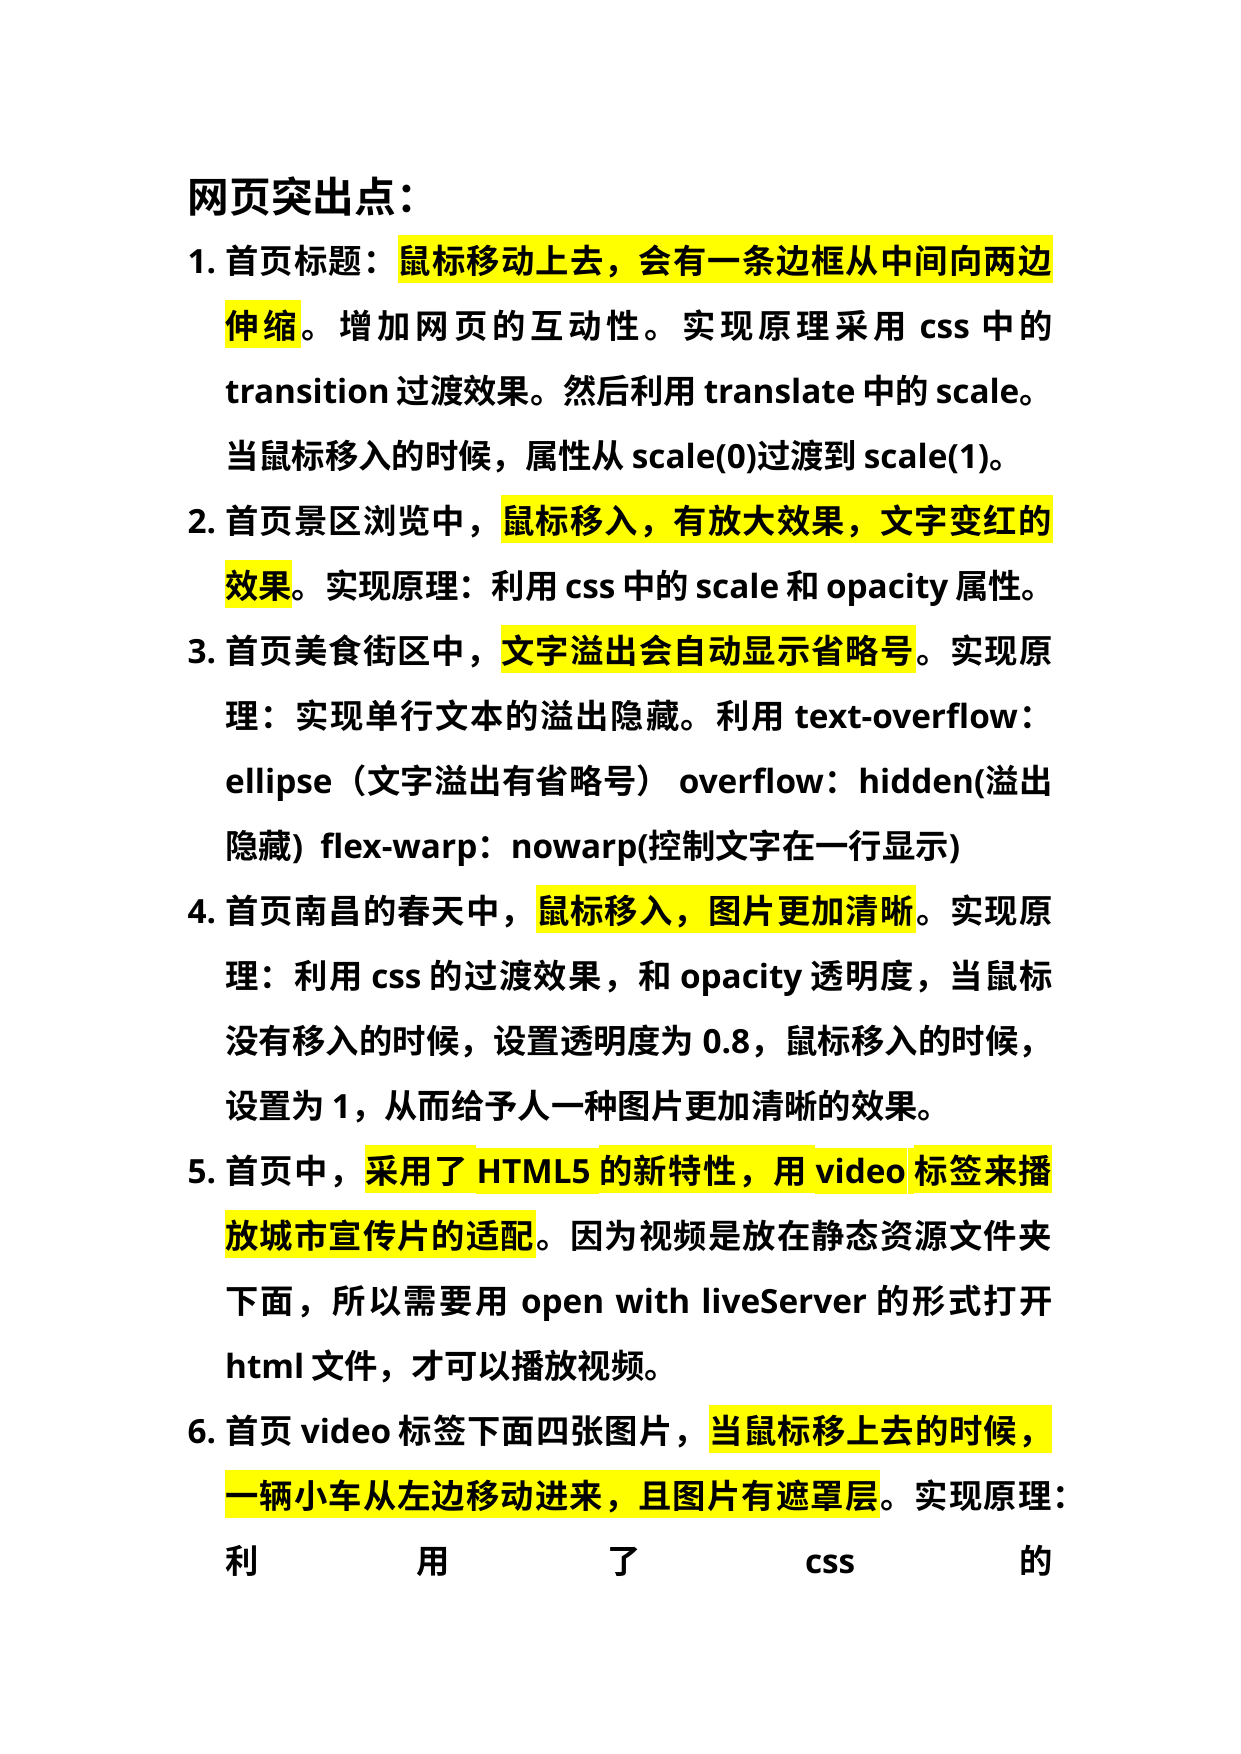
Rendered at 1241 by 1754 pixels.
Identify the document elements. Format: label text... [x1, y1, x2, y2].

text 网页突出点： [187, 162, 1053, 227]
list 首页中，采用了HTML5的新特性，用video标签来播放城市宣传片的适配。因为视频是放在静态资源文件夹下面，所以需要用 open with liveServer的形式打开html文件，才可以播放视频。 [187, 1137, 1053, 1397]
list 首页美食街区中，文字溢出会自动显示省略号。实现原理：实现单行文本的溢出隐藏。利用text-overflow：ellipse（文字溢出有省略号） overflow：hidden(溢出隐藏) flex-warp：nowarp(控制文字在一行显示) [187, 617, 1053, 877]
list 首页南昌的春天中，鼠标移入，图片更加清晰。实现原理：利用css的过渡效果，和opacity透明度，当鼠标没有移入的时候，设置透明度为0.8，鼠标移入的时候，设置为1，从而给予人一种图片更加清晰的效果。 [187, 877, 1053, 1137]
list 首页标题：鼠标移动上去，会有一条边框从中间向两边伸缩。增加网页的互动性。实现原理采用css中的transition过渡效果。然后利用translate中的scale。当鼠标移入的时候，属性从scale(0)过渡到scale(1)。 [187, 227, 1053, 487]
list 首页景区浏览中，鼠标移入，有放大效果，文字变红的效果。实现原理：利用css中的scale和opacity属性。 [187, 487, 1053, 617]
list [187, 1397, 1053, 1592]
